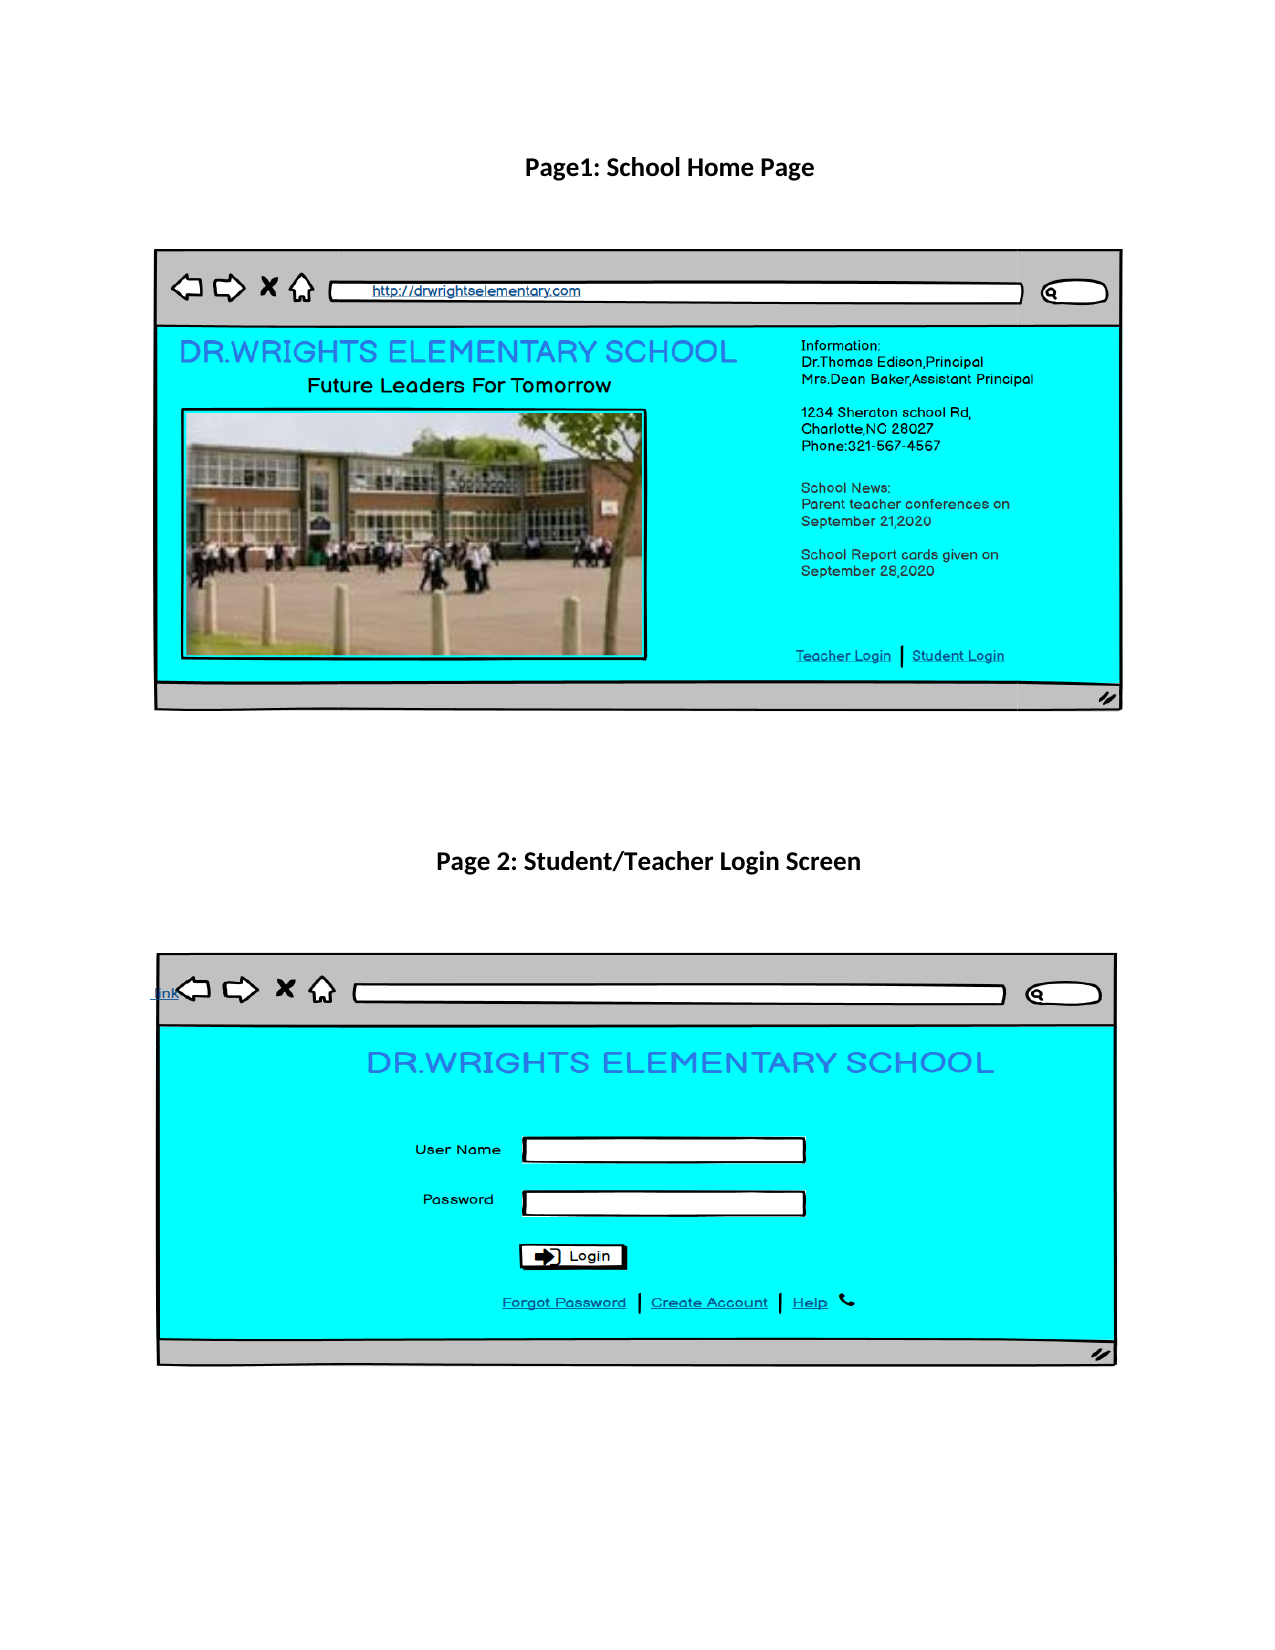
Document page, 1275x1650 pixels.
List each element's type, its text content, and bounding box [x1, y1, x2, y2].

text Page1: School Home Page [450, 150, 1125, 183]
picture [150, 249, 1125, 721]
text Page 2: Student/Teacher Login Screen [150, 844, 1125, 877]
picture [150, 943, 1125, 1373]
